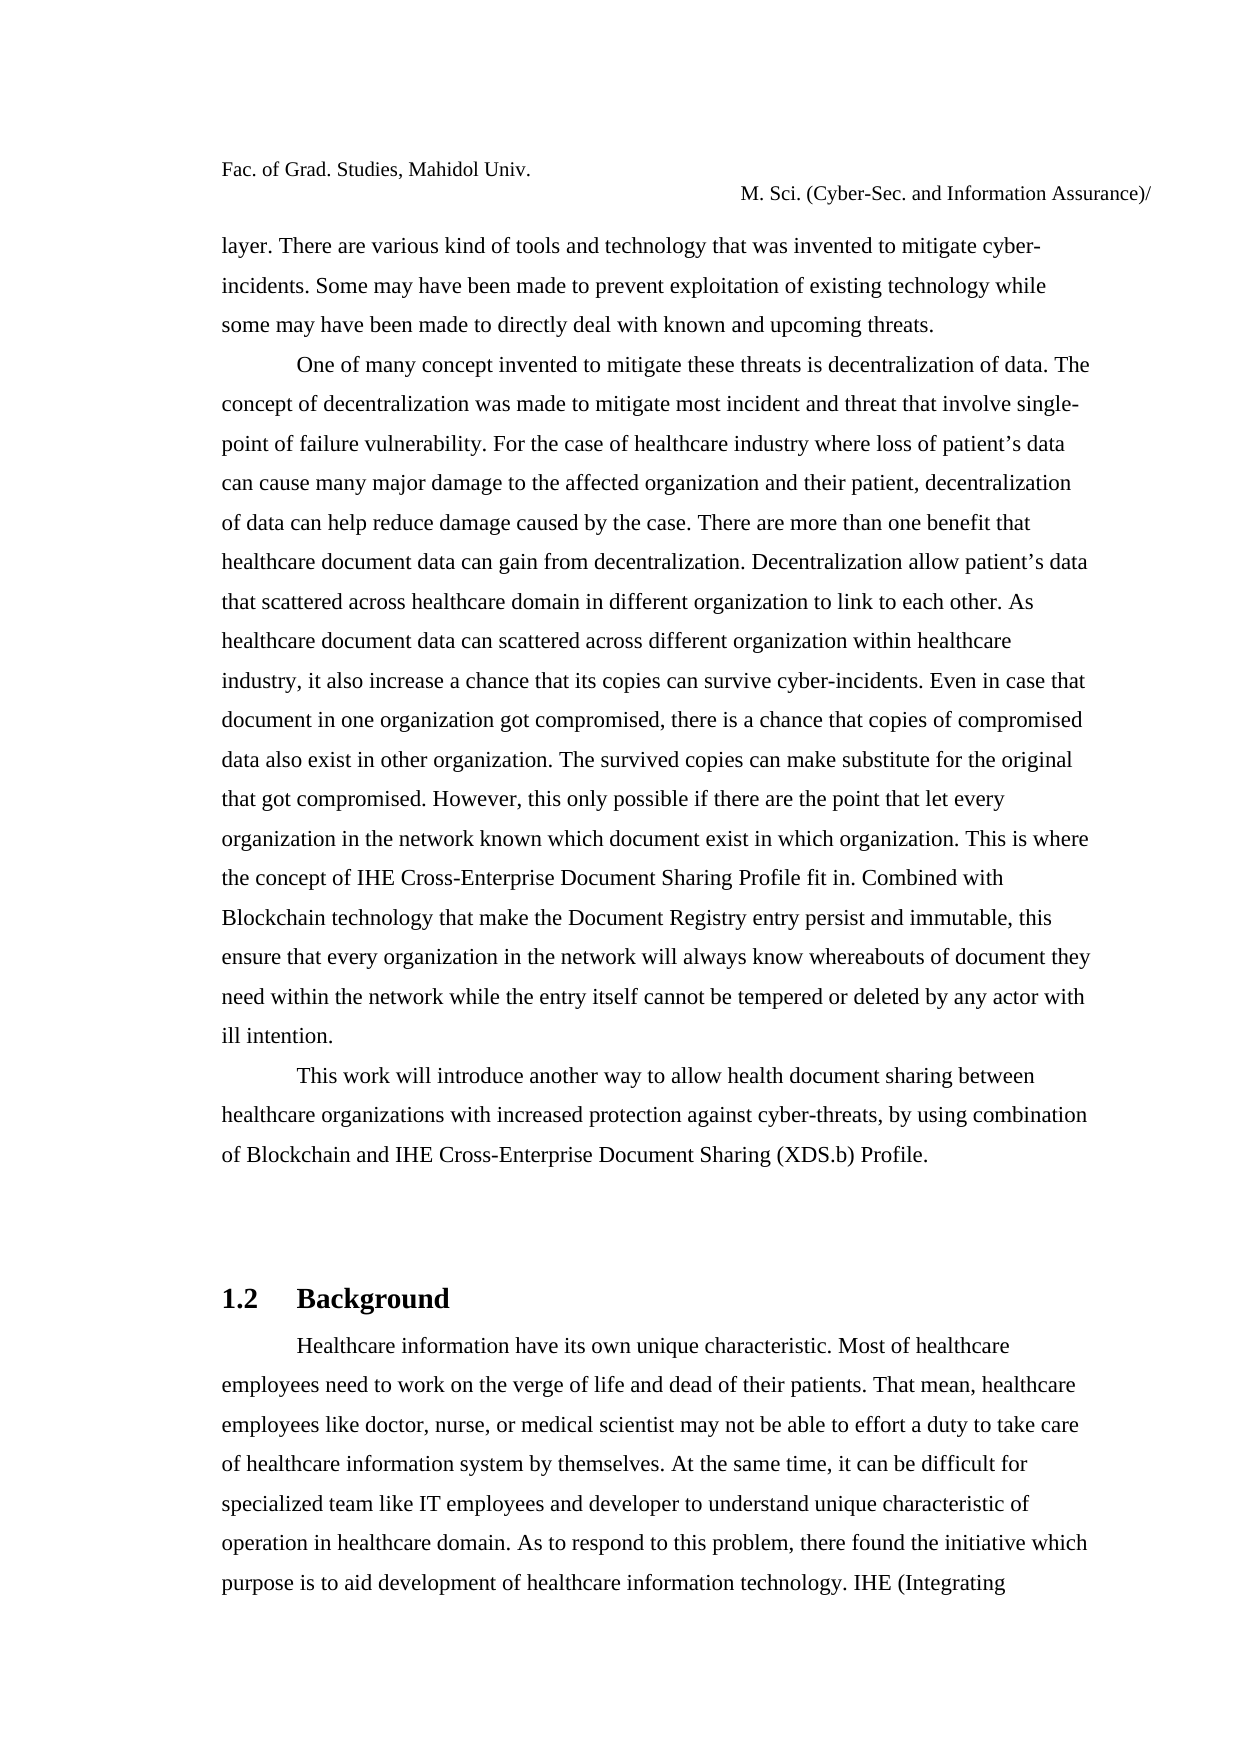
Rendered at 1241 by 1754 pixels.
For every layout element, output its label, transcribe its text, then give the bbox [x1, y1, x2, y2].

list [221, 1332, 1092, 1595]
list This work will introduce another way to allow health document sharing between healthcare organizations with increased protection against cyber-threats, by using combination of Blockchain and IHE Cross-Enterprise Document Sharing (XDS.b) Profile. [221, 1062, 1092, 1167]
list One of many concept invented to mitigate these threats is decentralization of data. The concept of decentralization was made to mitigate most incident and threat that involve single-point of failure vulnerability. For the case of healthcare industry where loss of patient’s data can cause many major damage to the affected organization and their patient, decentralization of data can help reduce damage caused by the case. There are more than one benefit that healthcare document data can gain from decentralization. Decentralization allow patient’s data that scattered across healthcare domain in different organization to link to each other. As healthcare document data can scattered across different organization within healthcare industry, it also increase a chance that its copies can survive cyber-incidents. Even in case that document in one organization got compromised, there is a chance that copies of compromised data also exist in other organization. The survived copies can make substitute for the original that got compromised. However, this only possible if there are the point that let every organization in the network known which document exist in which organization. This is where the concept of IHE Cross-Enterprise Document Sharing Profile fit in. Combined with Blockchain technology that make the Document Registry entry persist and immutable, this ensure that every organization in the network will always know whereabouts of document they need within the network while the entry itself cannot be tempered or deleted by any actor with ill intention. [221, 351, 1092, 1048]
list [221, 233, 1092, 338]
subtitle Background [221, 1282, 1092, 1315]
